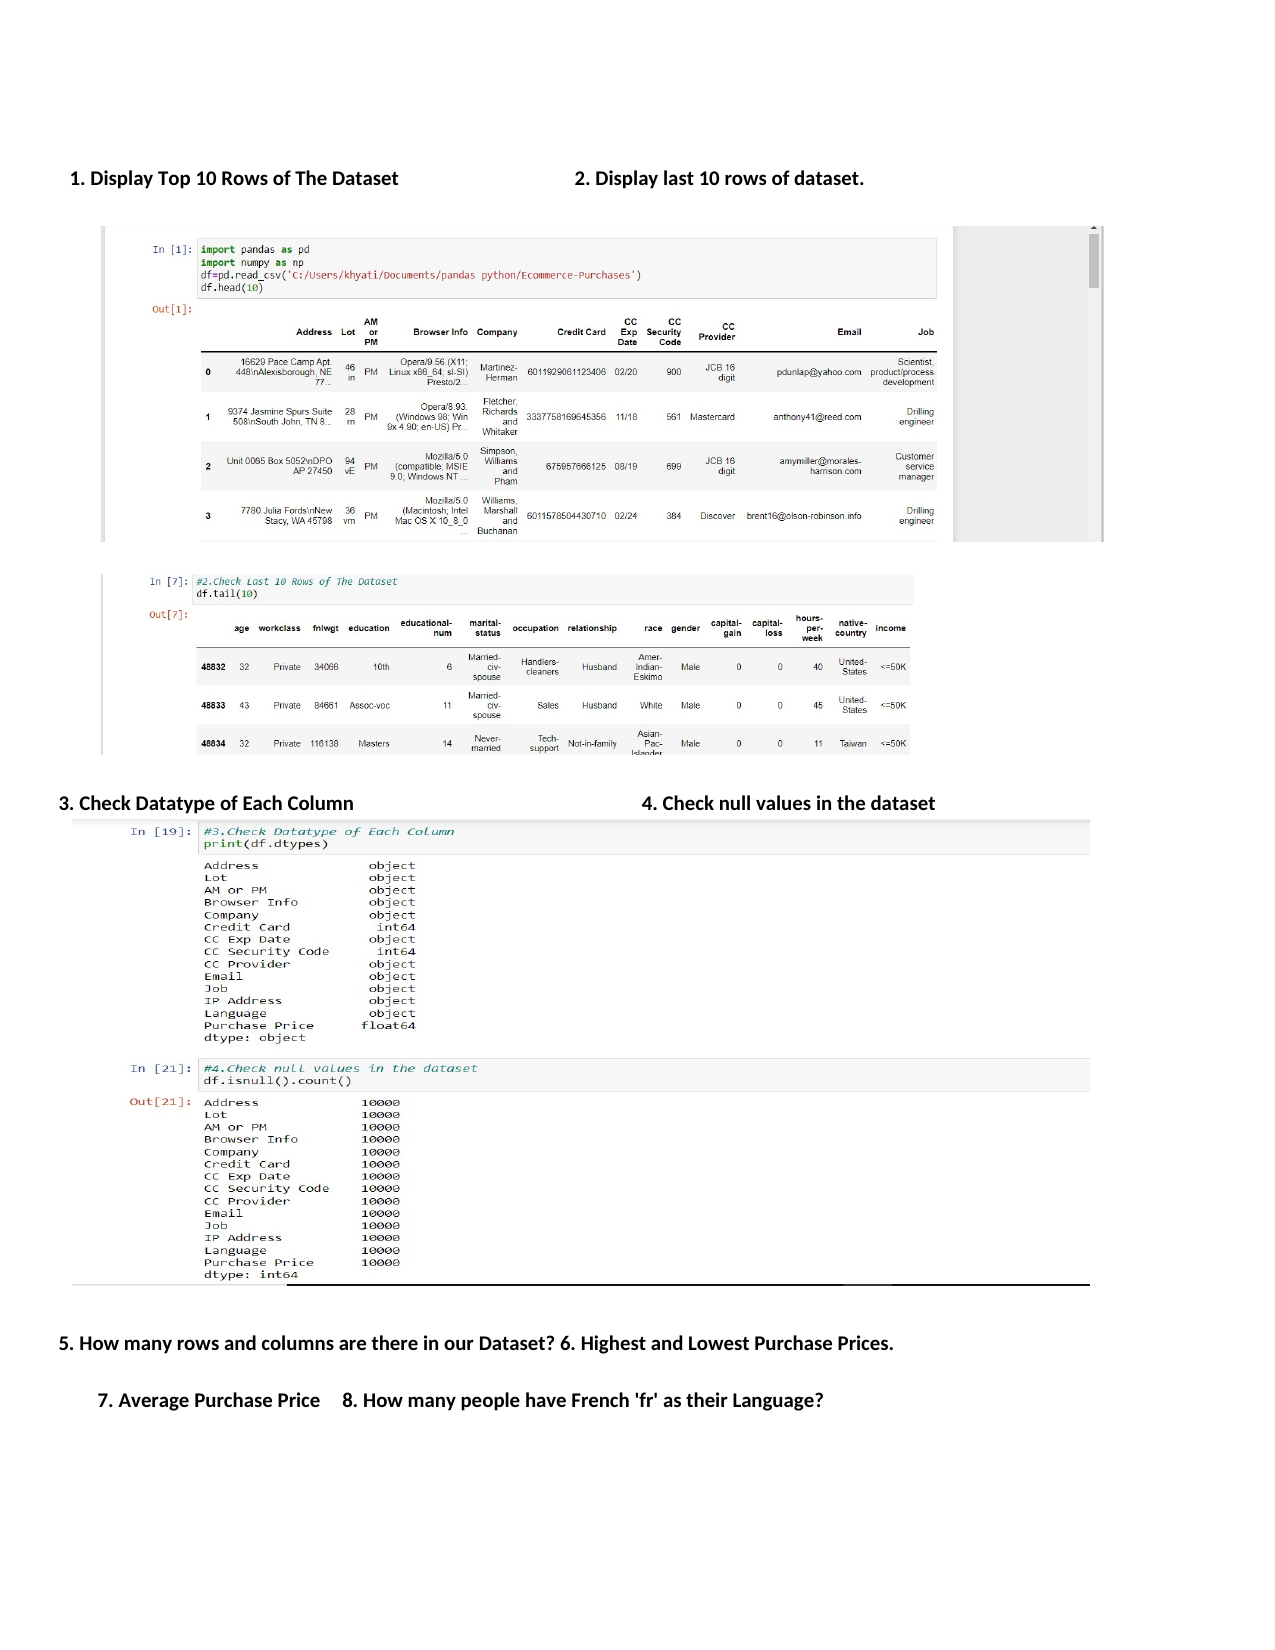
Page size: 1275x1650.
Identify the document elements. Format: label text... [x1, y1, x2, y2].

text 5. How many rows and columns are there in our Dataset? 6. Highest and Lowest Purchase Prices. [58, 1330, 1181, 1355]
text 1. Display Top 10 Rows of The Dataset 2. Display last 10 rows of dataset. [69, 165, 1181, 191]
text 3. Check Datatype of Each Column 4. Check null values in the dataset [58, 790, 1181, 815]
text 7. Average Purchase Price 8. How many people have French 'fr' as their Language? [97, 1387, 1181, 1412]
picture [100, 574, 914, 755]
picture [72, 819, 1090, 1286]
picture [100, 226, 1104, 542]
